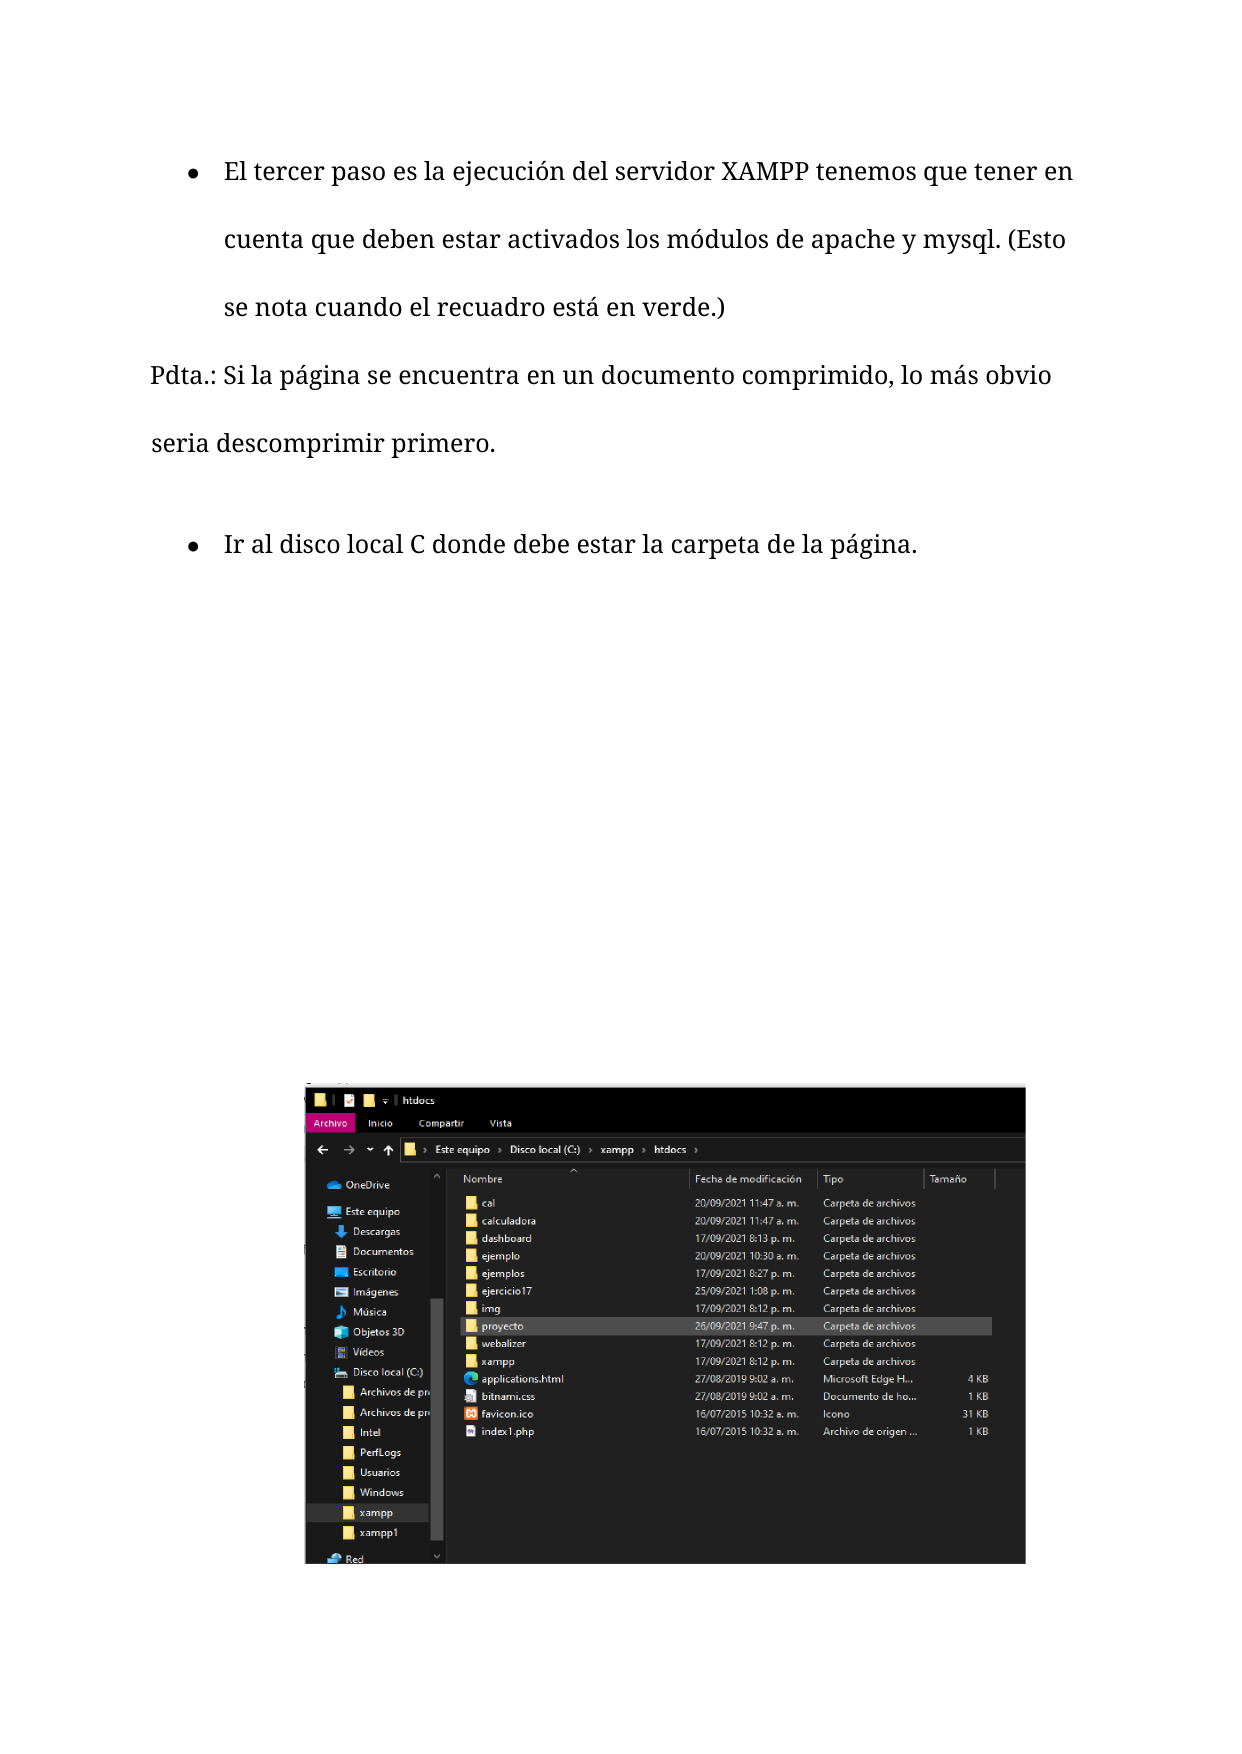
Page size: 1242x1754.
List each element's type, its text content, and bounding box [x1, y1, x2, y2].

picture [303, 1082, 1026, 1564]
text Pdta.: Si la página se encuentra en un documento comprimido, lo más obvio seria descomprimir primero. [150, 358, 1084, 460]
list El tercer paso es la ejecución del servidor XAMPP tenemos que tener en cuenta que deben estar activados los módulos de apache y mysql. (Esto se nota cuando el recuadro está en verde.) [186, 153, 1084, 323]
list Ir al disco local C donde debe estar la carpeta de la página. [186, 527, 1084, 561]
